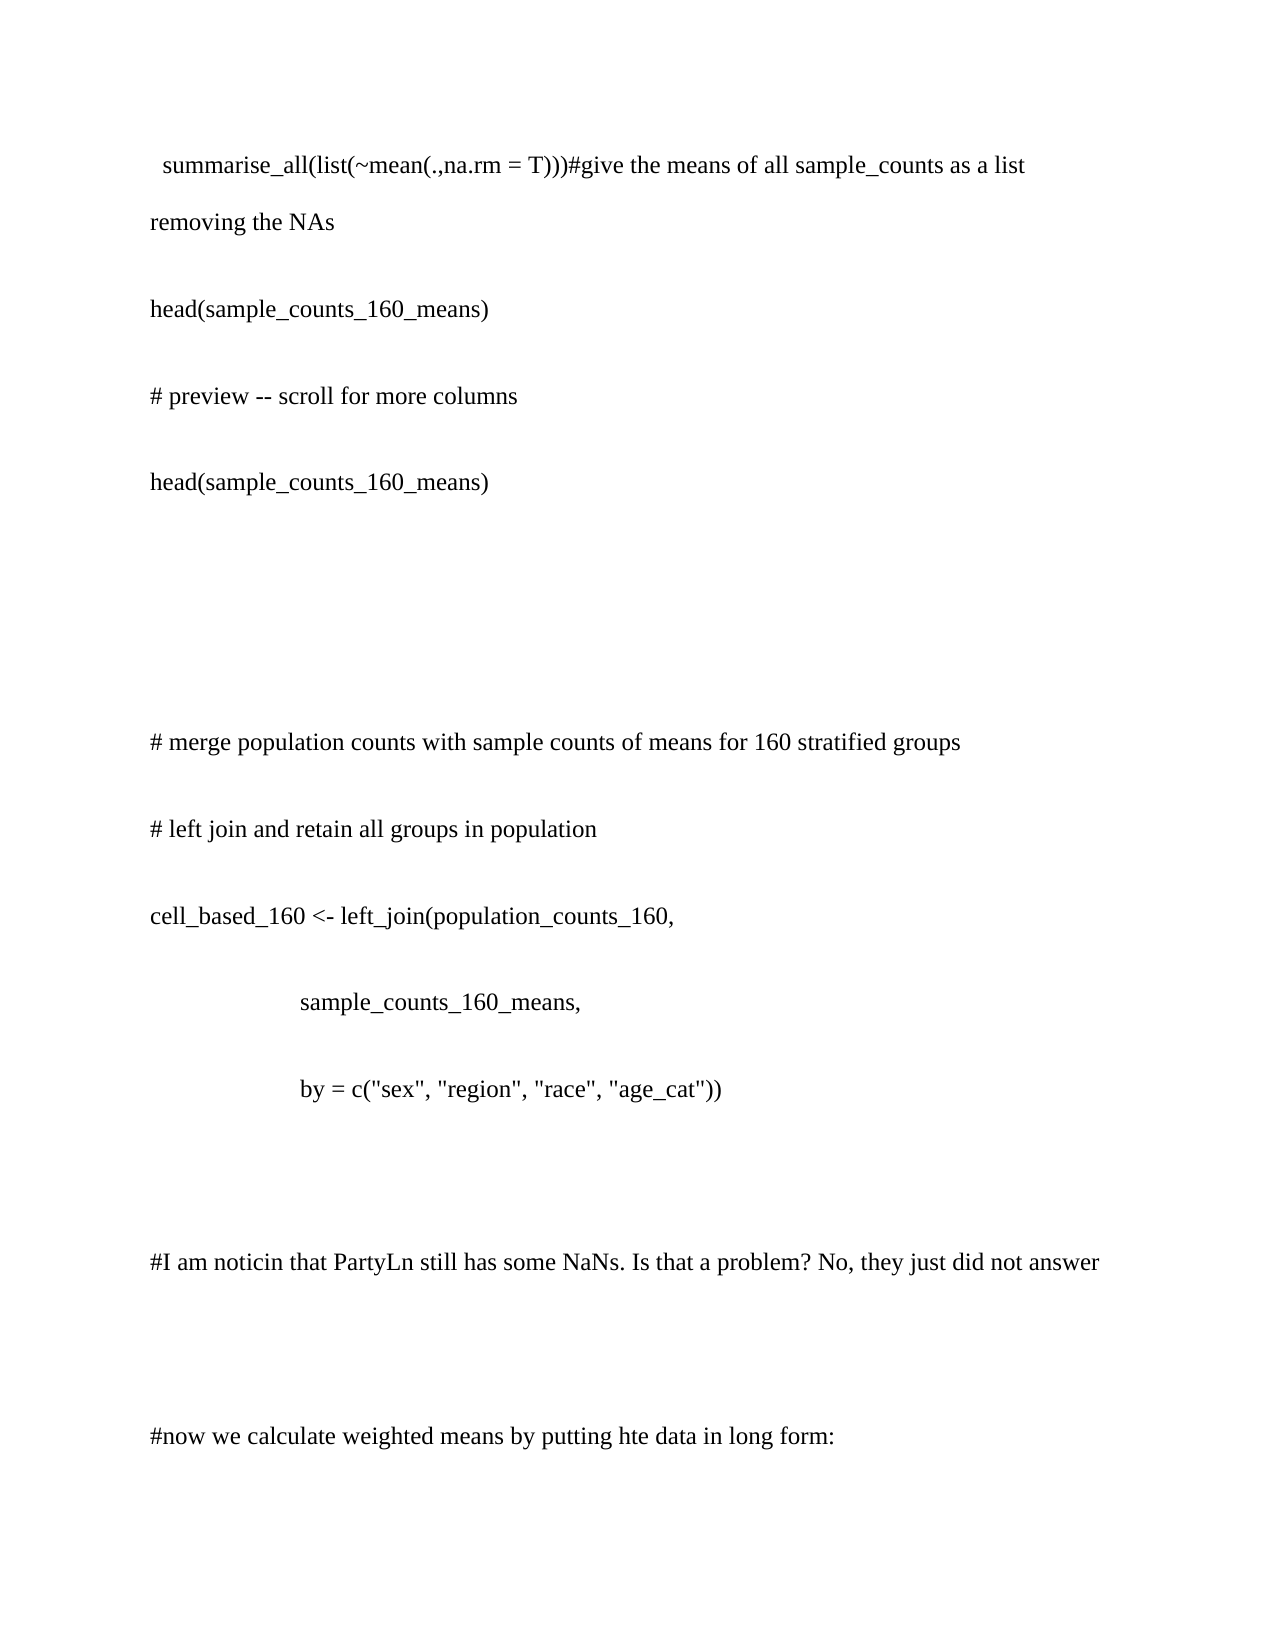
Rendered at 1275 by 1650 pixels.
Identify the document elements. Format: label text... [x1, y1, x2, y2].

text # merge population counts with sample counts of means for 160 stratified groups [150, 727, 1125, 756]
text # left join and retain all groups in population [150, 814, 1125, 843]
text #I am noticin that PartyLn still has some NaNs. Is that a problem? No, they just did not answer [150, 1247, 1125, 1276]
text head(sample_counts_160_means) [150, 294, 1125, 323]
text by = c("sex", "region", "race", "age_cat")) [150, 1074, 1125, 1103]
text head(sample_counts_160_means) [150, 467, 1125, 496]
text cell_based_160 <- left_join(population_counts_160, [150, 901, 1125, 929]
text # preview -- scroll for more columns [150, 381, 1125, 409]
text #now we calculate weighted means by putting hte data in long form: [150, 1421, 1125, 1449]
text sample_counts_160_means, [150, 987, 1125, 1016]
text summarise_all(list(~mean(.,na.rm = T)))#give the means of all sample_counts as a list removing the NAs [150, 150, 1125, 236]
